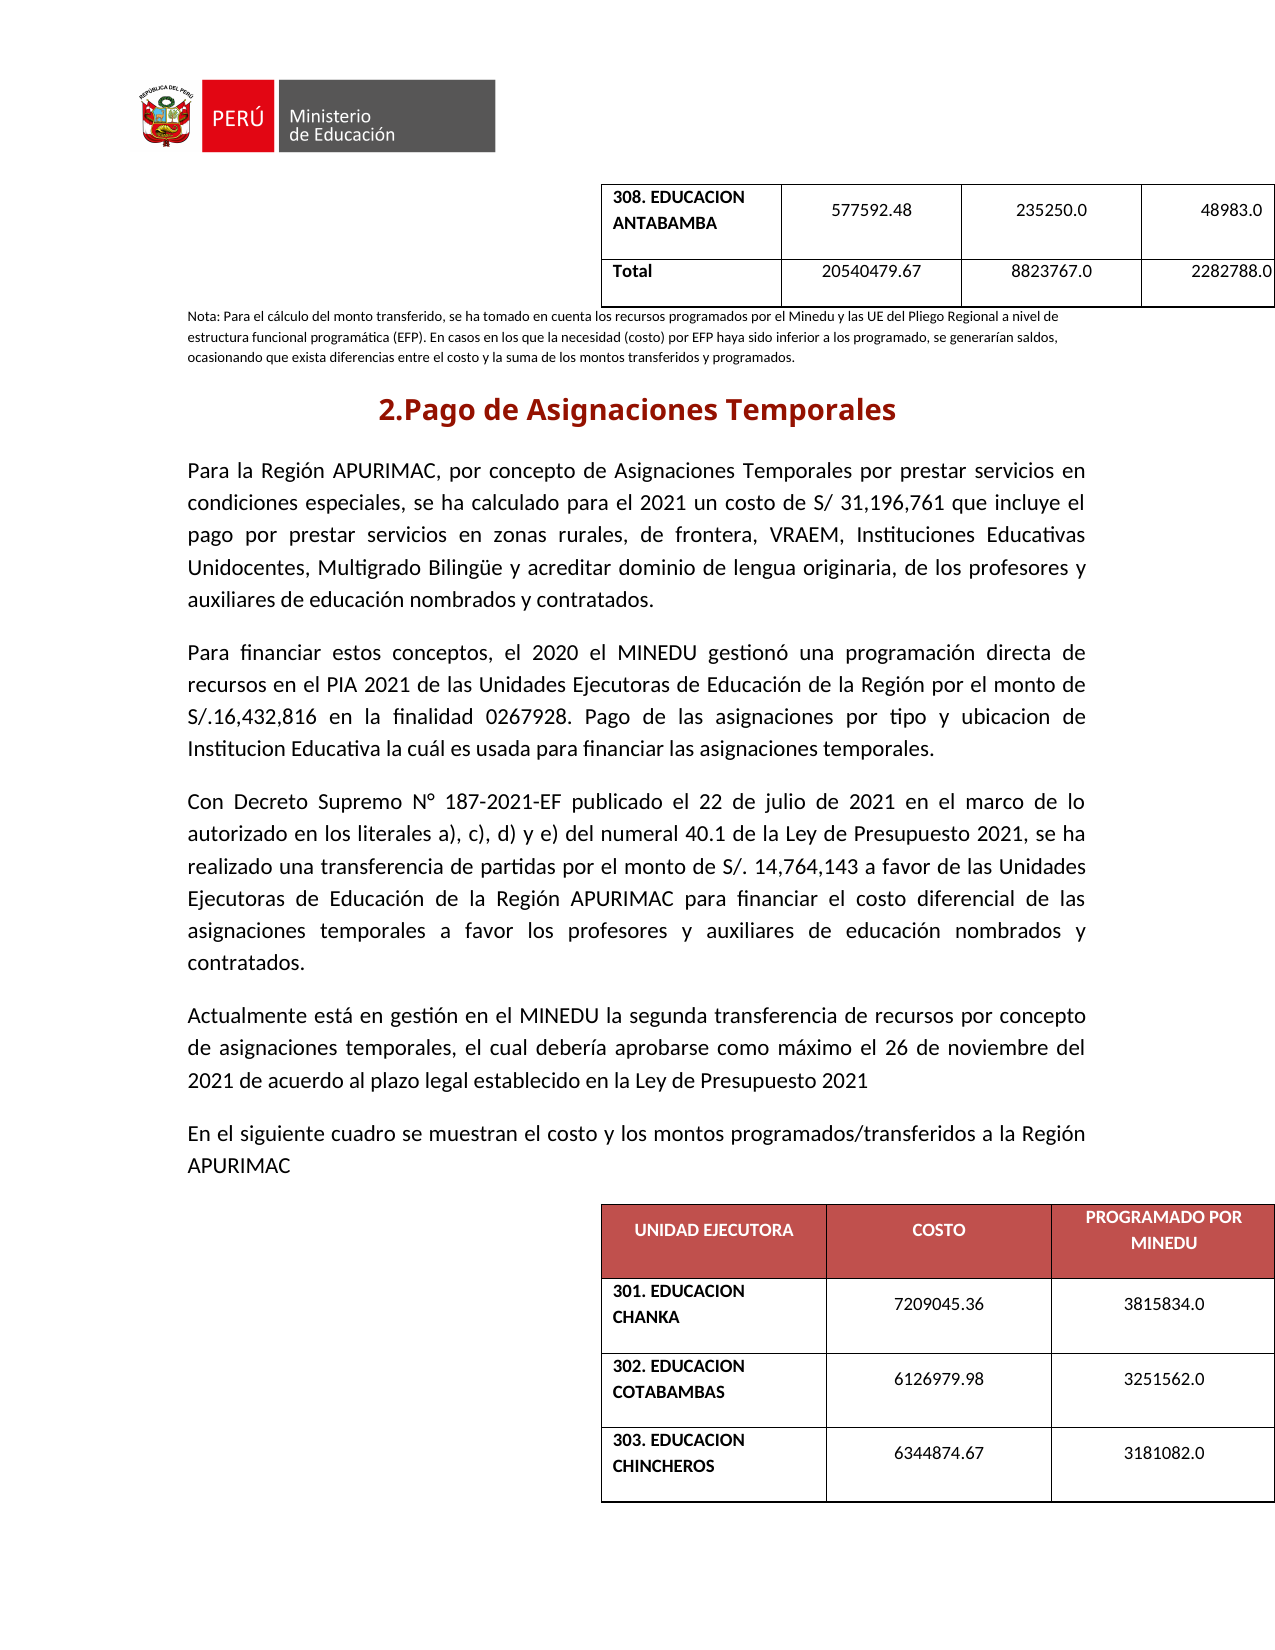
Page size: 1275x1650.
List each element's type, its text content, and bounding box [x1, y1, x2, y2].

text En el siguiente cuadro se muestran el costo y los montos programados/transferidos a la Región APURIMAC [187, 1119, 1087, 1179]
table_cell 6344874.67 [827, 1428, 1051, 1501]
text Con Decreto Supremo N° 187-2021-EF publicado el 22 de julio de 2021 en el marco de lo autorizado en los literales a), c), d) y e) del numeral 40.1 de la Ley de Presupuesto 2021, se ha realizado una transferencia de partidas por el monto de S/. 14,764,143 a favor de las Unidades Ejecutoras de Educación de la Región APURIMAC para financiar el costo diferencial de las asignaciones temporales a favor los profesores y auxiliares de educación nombrados y contratados. [187, 787, 1087, 976]
text Actualmente está en gestión en el MINEDU la segunda transferencia de recursos por concepto de asignaciones temporales, el cual debería aprobarse como máximo el 26 de noviembre del 2021 de acuerdo al plazo legal establecido en la Ley de Presupuesto 2021 [187, 1001, 1087, 1094]
table_cell 308. EDUCACION ANTABAMBA [602, 185, 781, 258]
text Nota: Para el cálculo del monto transferido, se ha tomado en cuenta los recursos programados por el Minedu y las UE del Pliego Regional a nivel de estructura funcional programática (EFP). En casos en los que la necesidad (costo) por EFP haya sido inferior a los programado, se generarían saldos, ocasionando que exista diferencias entre el costo y la suma de los montos transferidos y programados. [187, 307, 1087, 366]
table_cell Total [602, 260, 781, 306]
table_cell 2282788.0 [1142, 260, 1274, 306]
table_cell 3815834.0 [1052, 1279, 1274, 1353]
table_cell 301. EDUCACION CHANKA [602, 1279, 826, 1353]
table_header UNIDAD EJECUTORA [602, 1205, 826, 1278]
table_header PROGRAMADO POR MINEDU [1052, 1205, 1274, 1278]
text Para financiar estos conceptos, el 2020 el MINEDU gestionó una programación directa de recursos en el PIA 2021 de las Unidades Ejecutoras de Educación de la Región por el monto de S/.16,432,816 en la finalidad 0267928. Pago de las asignaciones por tipo y ubicacion de Institucion Educativa la cuál es usada para financiar las asignaciones temporales. [187, 638, 1087, 762]
table_header COSTO [827, 1205, 1051, 1278]
table_cell 303. EDUCACION CHINCHEROS [602, 1428, 826, 1501]
table_cell 302. EDUCACION COTABAMBAS [602, 1354, 826, 1427]
table_cell 3181082.0 [1052, 1428, 1274, 1501]
table_cell 20540479.67 [782, 260, 961, 306]
table_cell 8823767.0 [962, 260, 1141, 306]
table_cell 577592.48 [782, 185, 961, 258]
table_cell 48983.0 [1142, 185, 1274, 258]
table_cell 7209045.36 [827, 1279, 1051, 1353]
subtitle 2.Pago de Asignaciones Temporales [187, 389, 1087, 429]
text Para la Región APURIMAC, por concepto de Asignaciones Temporales por prestar servicios en condiciones especiales, se ha calculado para el 2021 un costo de S/ 31,196,761 que incluye el pago por prestar servicios en zonas rurales, de frontera, VRAEM, Instituciones Educativas Unidocentes, Multigrado Bilingüe y acreditar dominio de lengua originaria, de los profesores y auxiliares de educación nombrados y contratados. [187, 456, 1087, 613]
picture [128, 75, 502, 156]
table_cell 235250.0 [962, 185, 1141, 258]
table_cell 3251562.0 [1052, 1354, 1274, 1427]
table_cell 6126979.98 [827, 1354, 1051, 1427]
